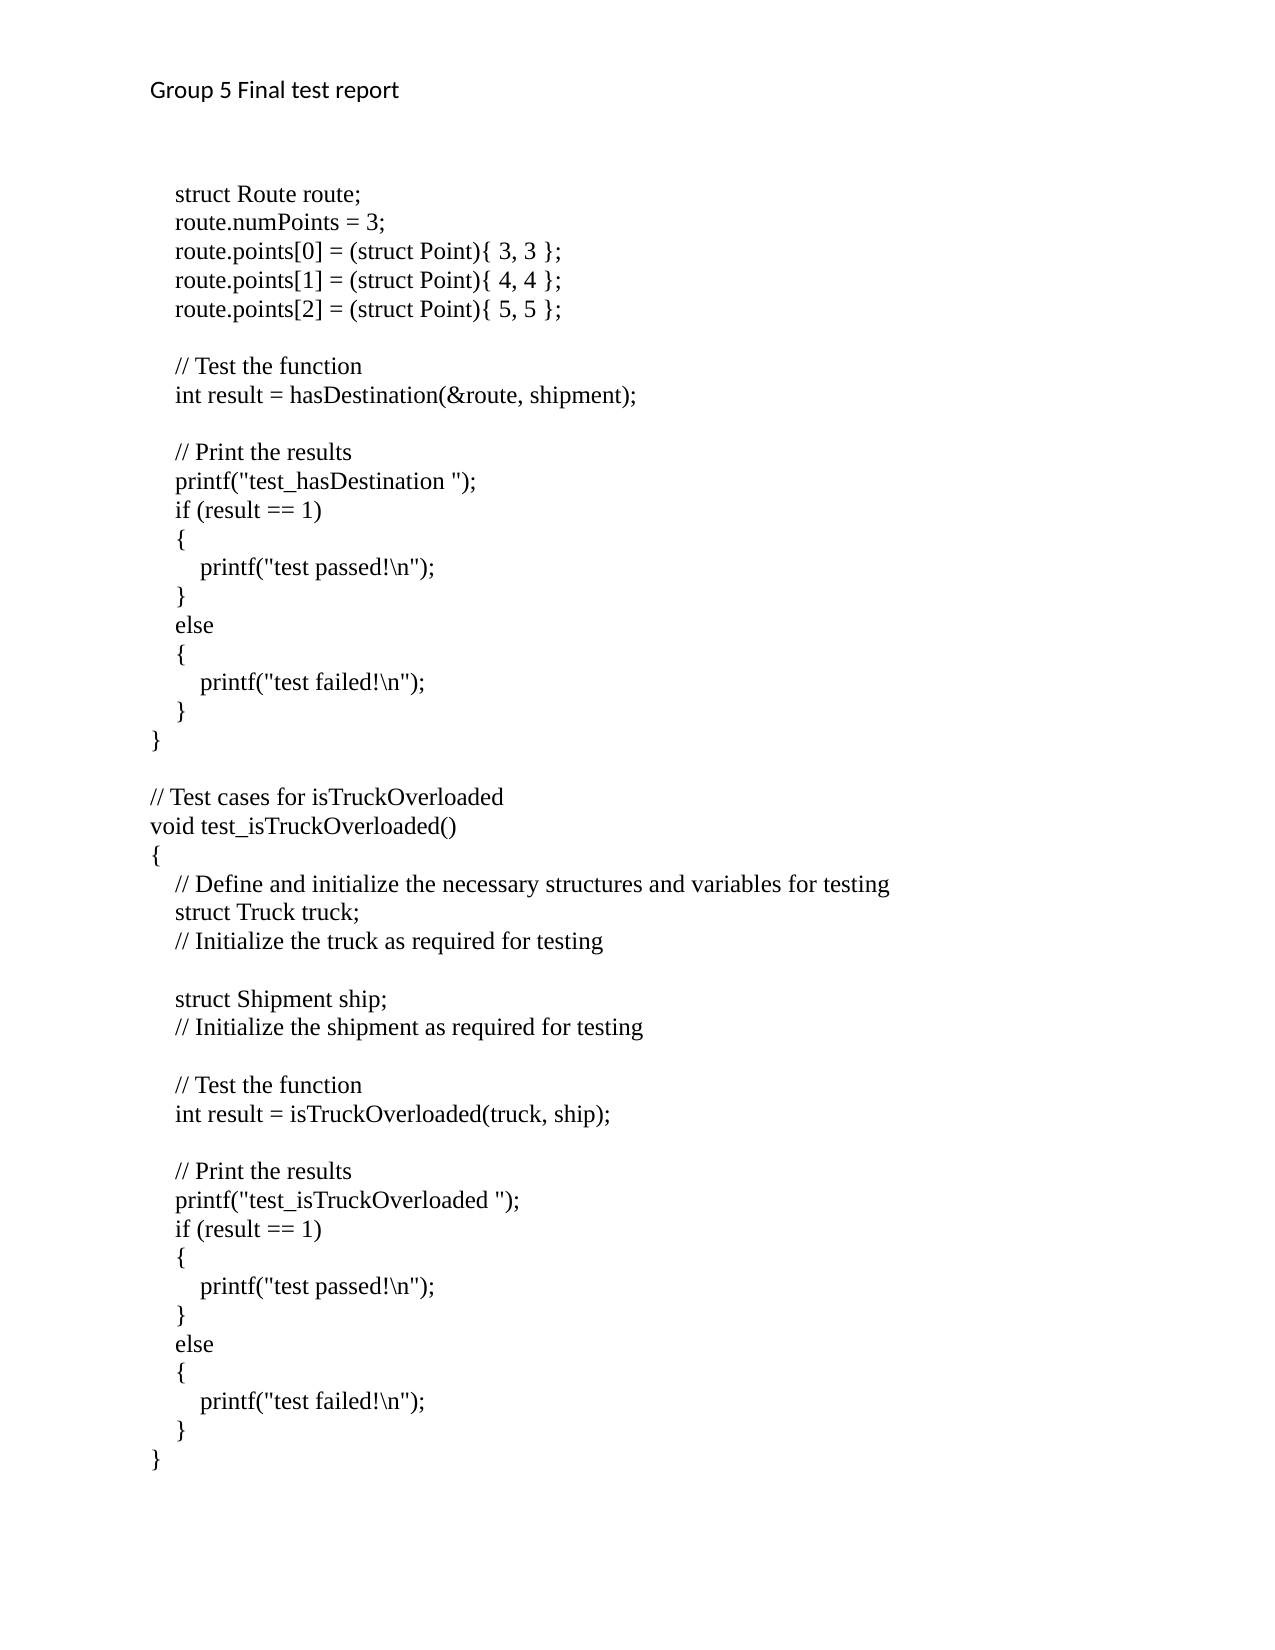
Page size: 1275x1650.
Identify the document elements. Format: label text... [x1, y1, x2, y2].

text { [150, 639, 1125, 667]
text printf("test_isTruckOverloaded "); [150, 1185, 1125, 1214]
text void test_isTruckOverloaded() [150, 811, 1125, 840]
text } [150, 1444, 1125, 1472]
text struct Truck truck; [150, 897, 1125, 926]
text // Print the results [150, 1156, 1125, 1185]
text printf("test passed!\n"); [150, 552, 1125, 581]
text int result = hasDestination(&route, shipment); [150, 380, 1125, 409]
text // Define and initialize the necessary structures and variables for testing [150, 869, 1125, 897]
text // Test the function [150, 1070, 1125, 1099]
text } [150, 581, 1125, 610]
text // Print the results [150, 437, 1125, 466]
text } [150, 1415, 1125, 1444]
text // Initialize the shipment as required for testing [150, 1012, 1125, 1041]
text printf("test failed!\n"); [150, 667, 1125, 696]
text route.points[1] = (struct Point){ 4, 4 }; [150, 265, 1125, 294]
text { [150, 1357, 1125, 1386]
text else [150, 610, 1125, 639]
text struct Shipment ship; [150, 984, 1125, 1012]
text route.points[0] = (struct Point){ 3, 3 }; [150, 236, 1125, 265]
text } [150, 696, 1125, 725]
text struct Route route; [150, 179, 1125, 207]
text // Test cases for isTruckOverloaded [150, 782, 1125, 811]
text { [150, 840, 1125, 869]
text printf("test_hasDestination "); [150, 466, 1125, 495]
text if (result == 1) [150, 1214, 1125, 1242]
text if (result == 1) [150, 495, 1125, 524]
text { [150, 524, 1125, 552]
text } [150, 725, 1125, 754]
text int result = isTruckOverloaded(truck, ship); [150, 1099, 1125, 1127]
text } [150, 1300, 1125, 1329]
text // Initialize the truck as required for testing [150, 926, 1125, 955]
text { [150, 1242, 1125, 1271]
text route.points[2] = (struct Point){ 5, 5 }; [150, 294, 1125, 322]
text printf("test failed!\n"); [150, 1386, 1125, 1415]
text route.numPoints = 3; [150, 207, 1125, 236]
text else [150, 1329, 1125, 1357]
text printf("test passed!\n"); [150, 1271, 1125, 1300]
text // Test the function [150, 351, 1125, 380]
